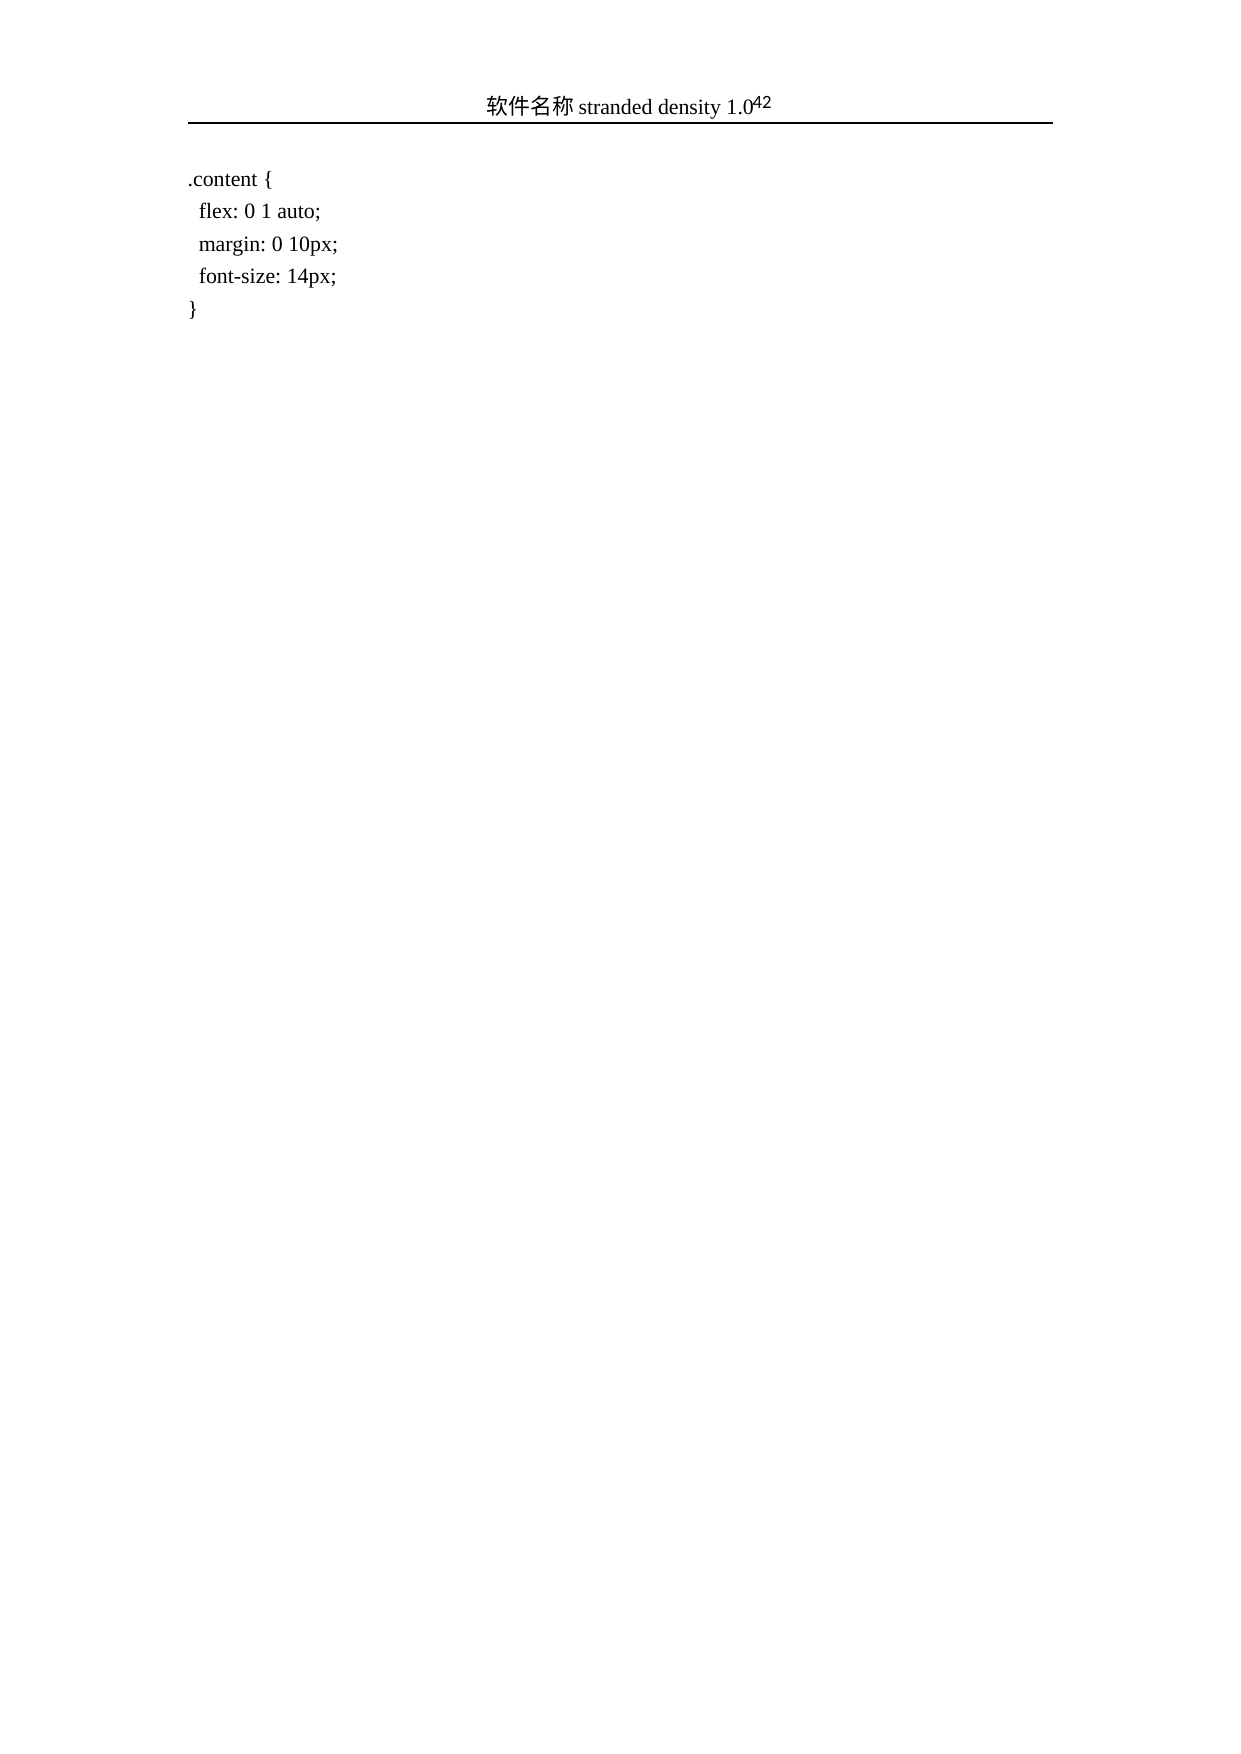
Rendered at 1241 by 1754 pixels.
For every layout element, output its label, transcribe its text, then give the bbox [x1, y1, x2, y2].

text flex: 0 1 auto; [187, 194, 1053, 227]
text } [187, 292, 1053, 324]
text .content { [187, 162, 1053, 194]
text margin: 0 10px; [187, 227, 1053, 259]
text font-size: 14px; [187, 259, 1053, 292]
